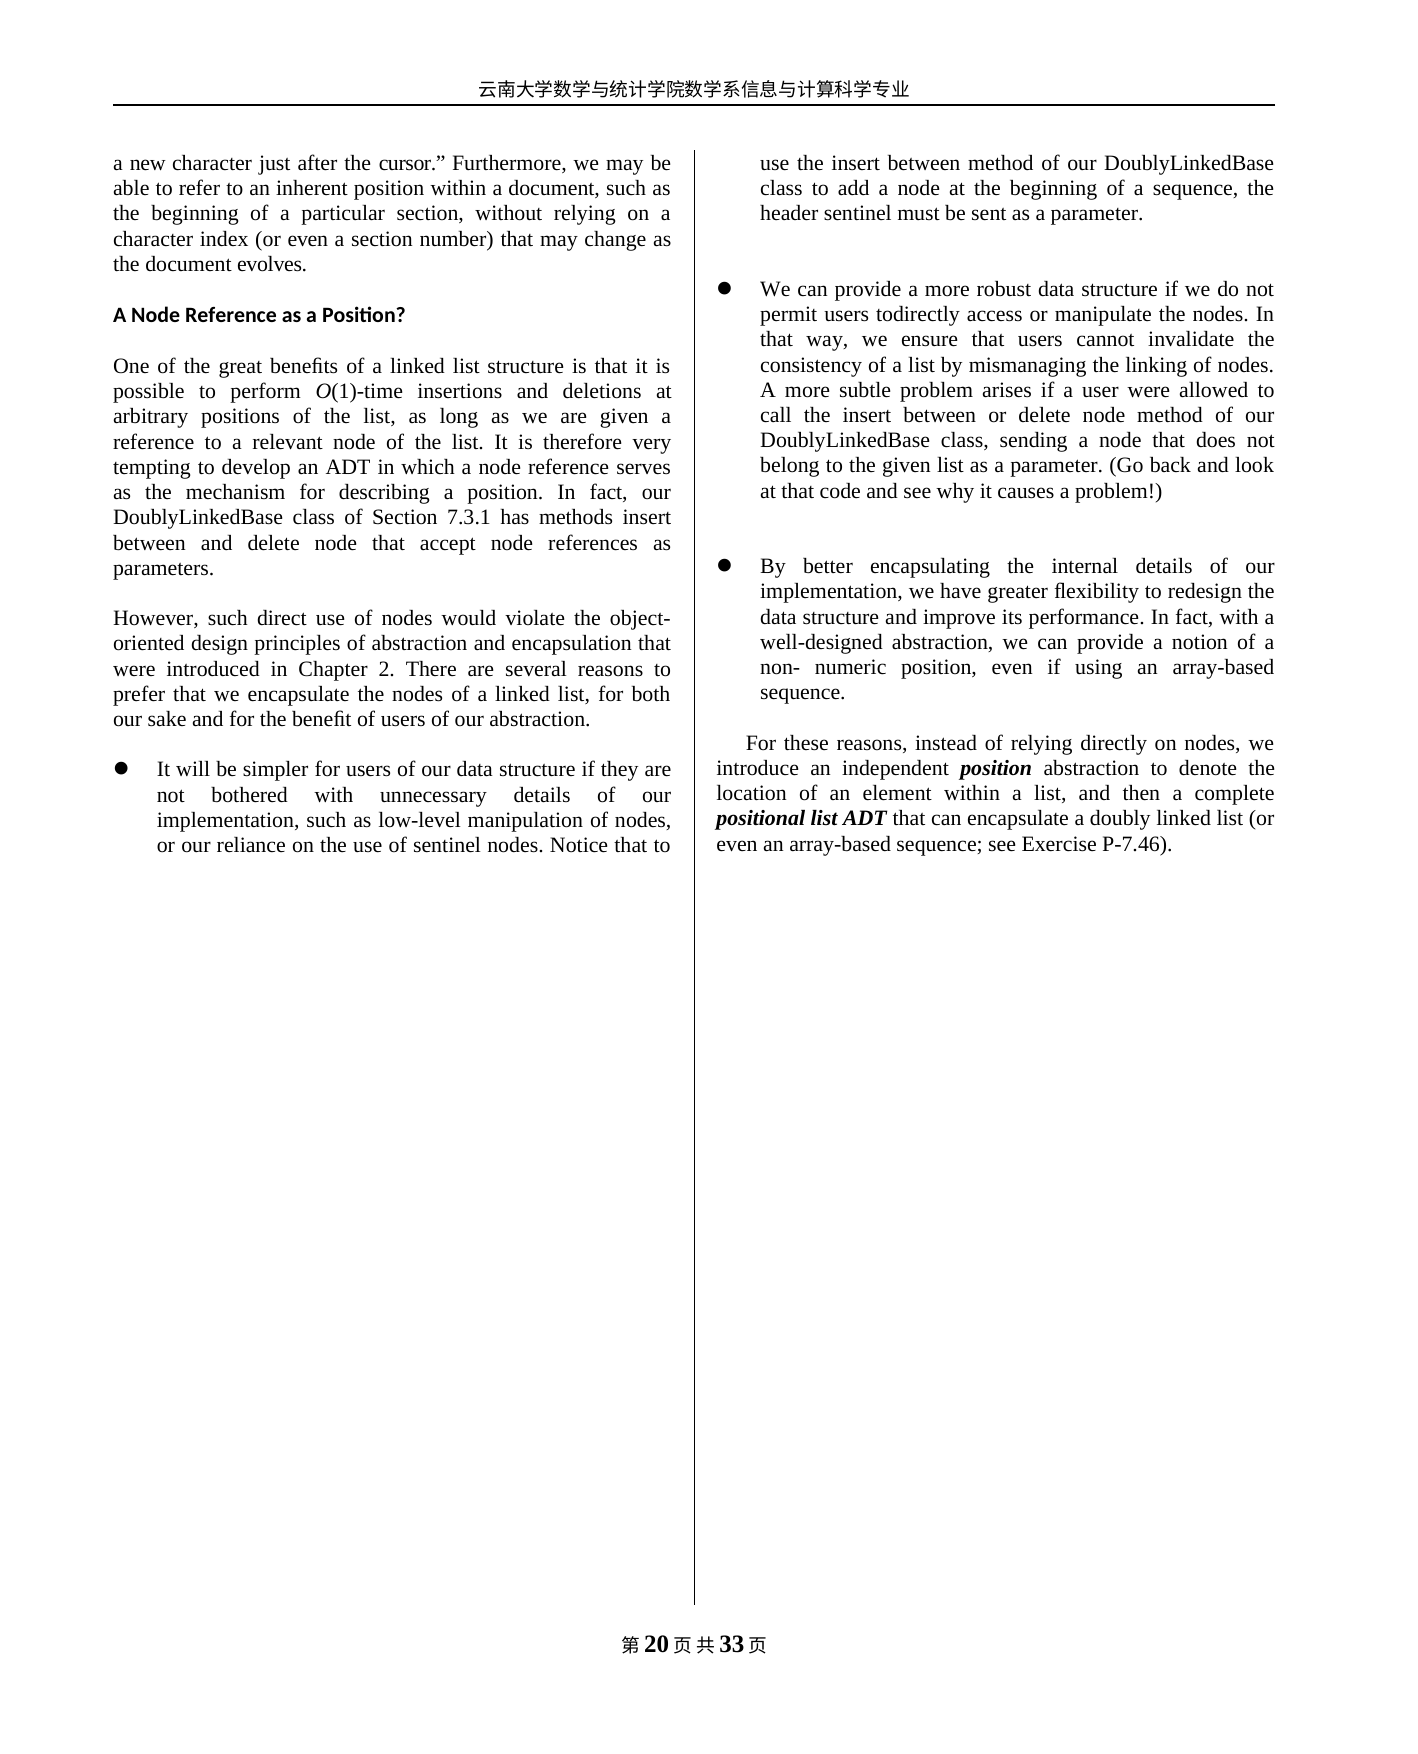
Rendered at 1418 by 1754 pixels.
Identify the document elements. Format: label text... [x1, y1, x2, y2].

text A Node Reference as a Position? [113, 301, 672, 328]
list We can provide a more robust data structure if we do not permit users todirectly access or manipulate the nodes. In that way, we ensure that users cannot invalidate the consistency of a list by mismanaging the linking of nodes. A more subtle problem arises if a user were allowed to call the insert between or delete node method of our DoublyLinkedBase class, sending a node that does not belong to the given list as a parameter. (Go back and look at that code and see why it causes a problem!) [716, 276, 1275, 503]
list It will be simpler for users of our data structure if they are not bothered with unnecessary details of our implementation, such as low-level manipulation of nodes, or our reliance on the use of sentinel nodes. Notice that to use the insert between method of our DoublyLinkedBase class to add a node at the beginning of a sequence, the header sentinel must be sent as a parameter. [716, 150, 1275, 276]
list By better encapsulating the internal details of our implementation, we have greater ﬂexibility to redesign the data structure and improve its performance. In fact, with a well-designed abstraction, we can provide a notion of a non- numeric position, even if using an array-based sequence. [716, 553, 1275, 704]
text For these reasons, instead of relying directly on nodes, we introduce an independent position abstraction to denote the location of an element within a list, and then a complete positional list ADT that can encapsulate a doubly linked list (or even an array-based sequence; see Exercise P-7.46). [716, 730, 1275, 856]
list It will be simpler for users of our data structure if they are not bothered with unnecessary details of our implementation, such as low-level manipulation of nodes, or our reliance on the use of sentinel nodes. Notice that to use the insert between method of our DoublyLinkedBase class to add a node at the beginning of a sequence, the header sentinel must be sent as a parameter. [113, 756, 672, 857]
text However, such direct use of nodes would violate the object-oriented design principles of abstraction and encapsulation that were introduced in Chapter 2. There are several reasons to prefer that we encapsulate the nodes of a linked list, for both our sake and for the beneﬁt of users of our abstraction. [113, 605, 672, 731]
text One of the great beneﬁts of a linked list structure is that it is possible to perform O(1)-time insertions and deletions at arbitrary positions of the list, as long as we are given a reference to a relevant node of the list. It is therefore very tempting to develop an ADT in which a node reference serves as the mechanism for describing a position. In fact, our DoublyLinkedBase class of Section 7.3.1 has methods insert between and delete node that accept node references as parameters. [113, 353, 672, 580]
